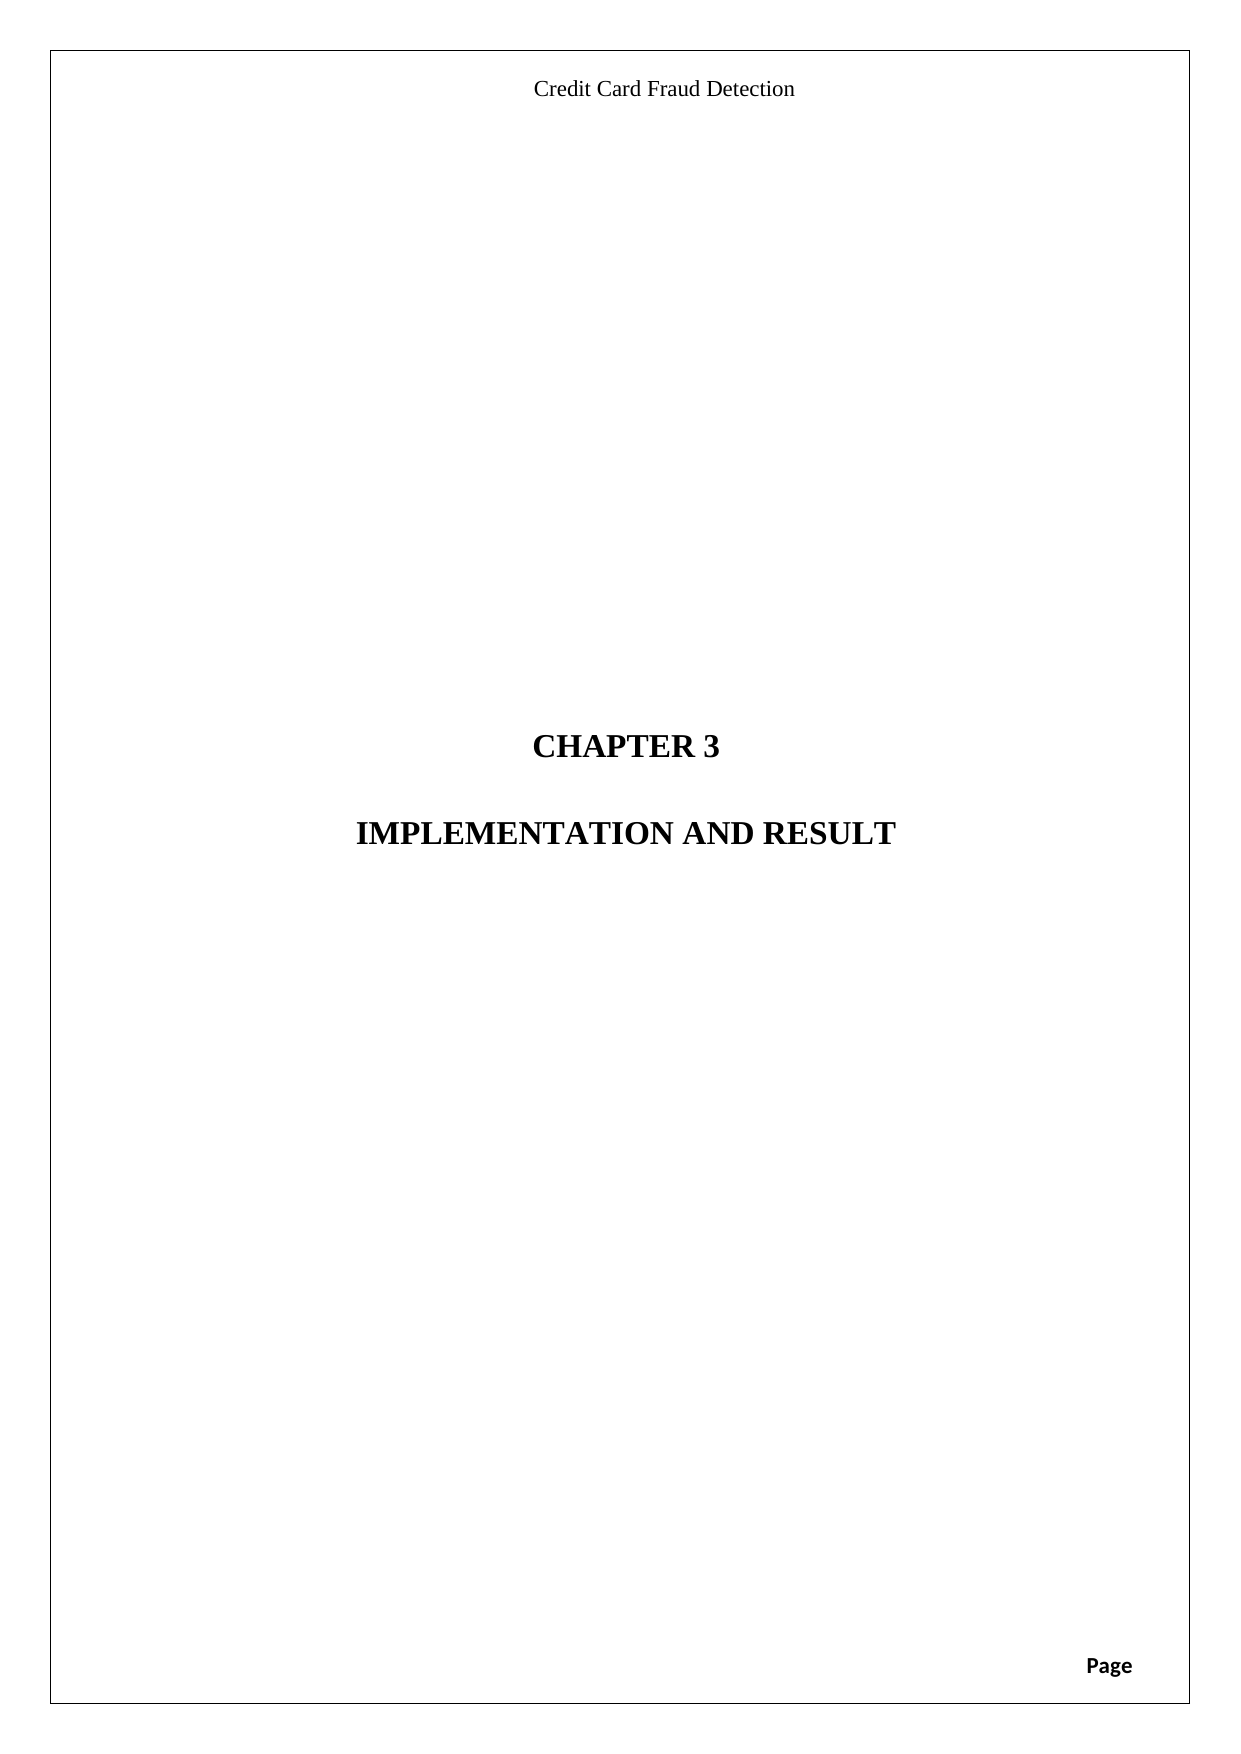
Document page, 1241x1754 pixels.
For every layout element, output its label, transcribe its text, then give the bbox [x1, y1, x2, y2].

text IMPLEMENTATION AND RESULT [148, 813, 1104, 852]
text CHAPTER 3 [148, 727, 1104, 765]
